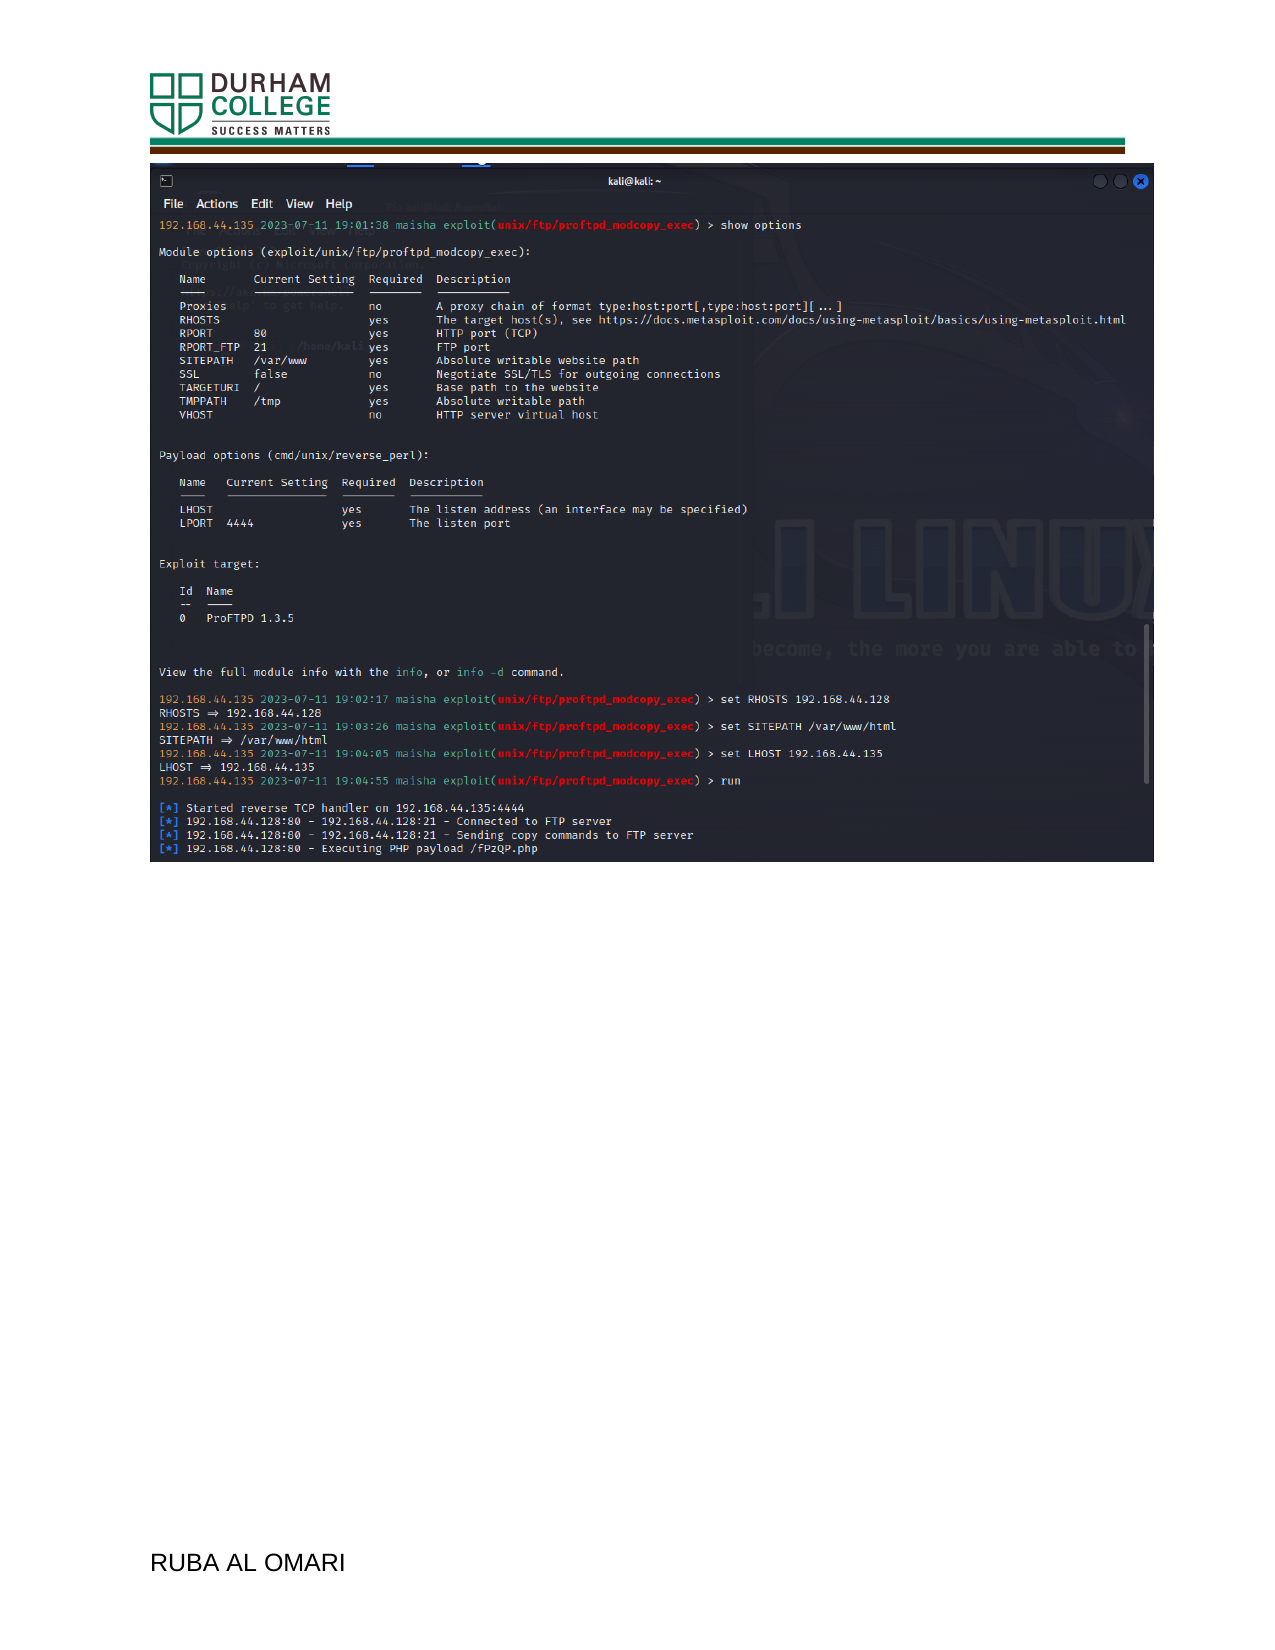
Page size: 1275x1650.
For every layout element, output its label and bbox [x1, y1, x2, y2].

picture [150, 163, 1154, 862]
picture [150, 73, 1125, 157]
